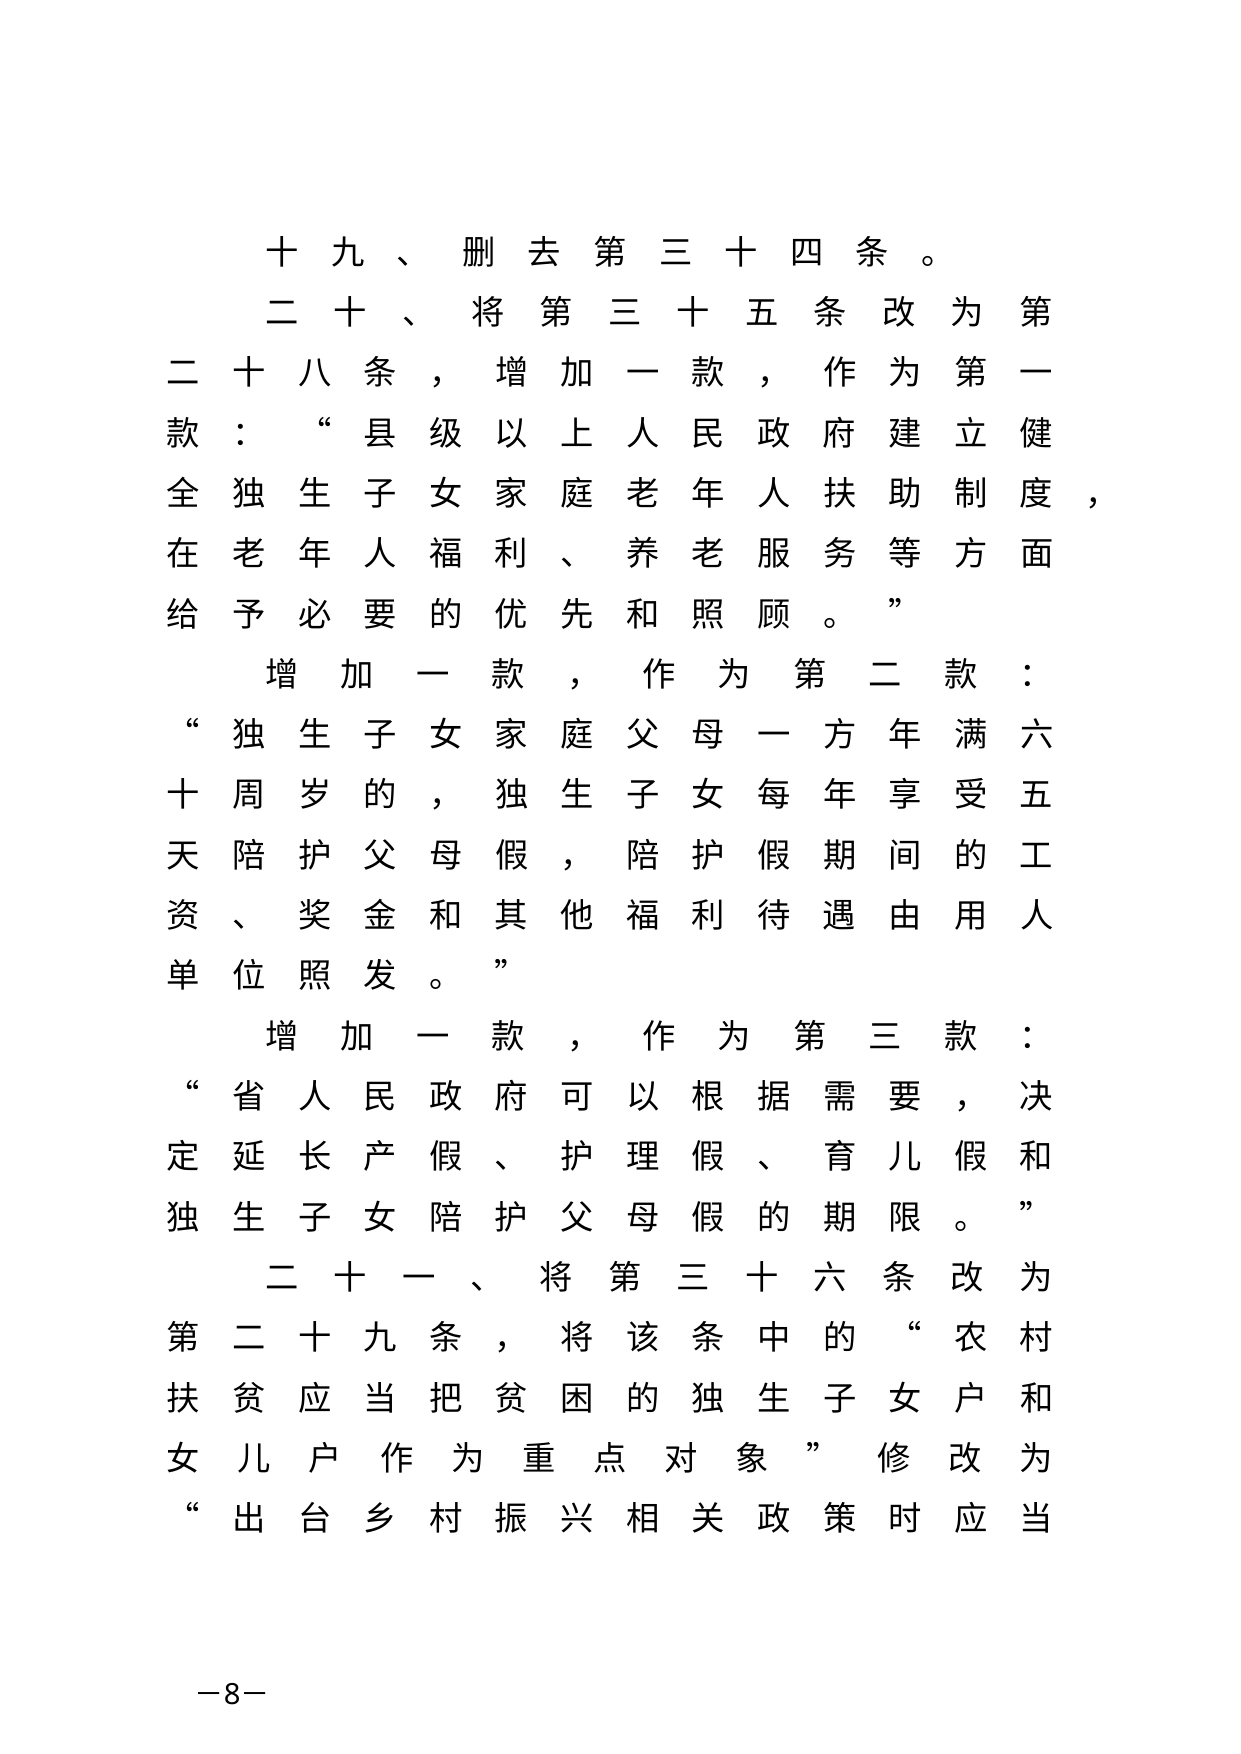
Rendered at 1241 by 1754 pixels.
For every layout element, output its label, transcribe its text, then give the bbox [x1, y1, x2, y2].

text 十九、删去第三十四条。 [167, 219, 1085, 280]
text 增加一款，作为第三款：“省人民政府可以根据需要，决定延长产假、护理假、育儿假和独生子女陪护父母假的期限。” [167, 1003, 1085, 1245]
text 二十、将第三十五条改为第二十八条，增加一款，作为第一款：“县级以上人民政府建立健全独生子女家庭老年人扶助制度，在老年人福利、养老服务等方面给予必要的优先和照顾。” [167, 280, 1085, 642]
text 增加一款，作为第二款：“独生子女家庭父母一方年满六十周岁的，独生子女每年享受五天陪护父母假，陪护假期间的工资、奖金和其他福利待遇由用人单位照发。” [167, 642, 1085, 1003]
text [167, 1245, 1085, 1546]
